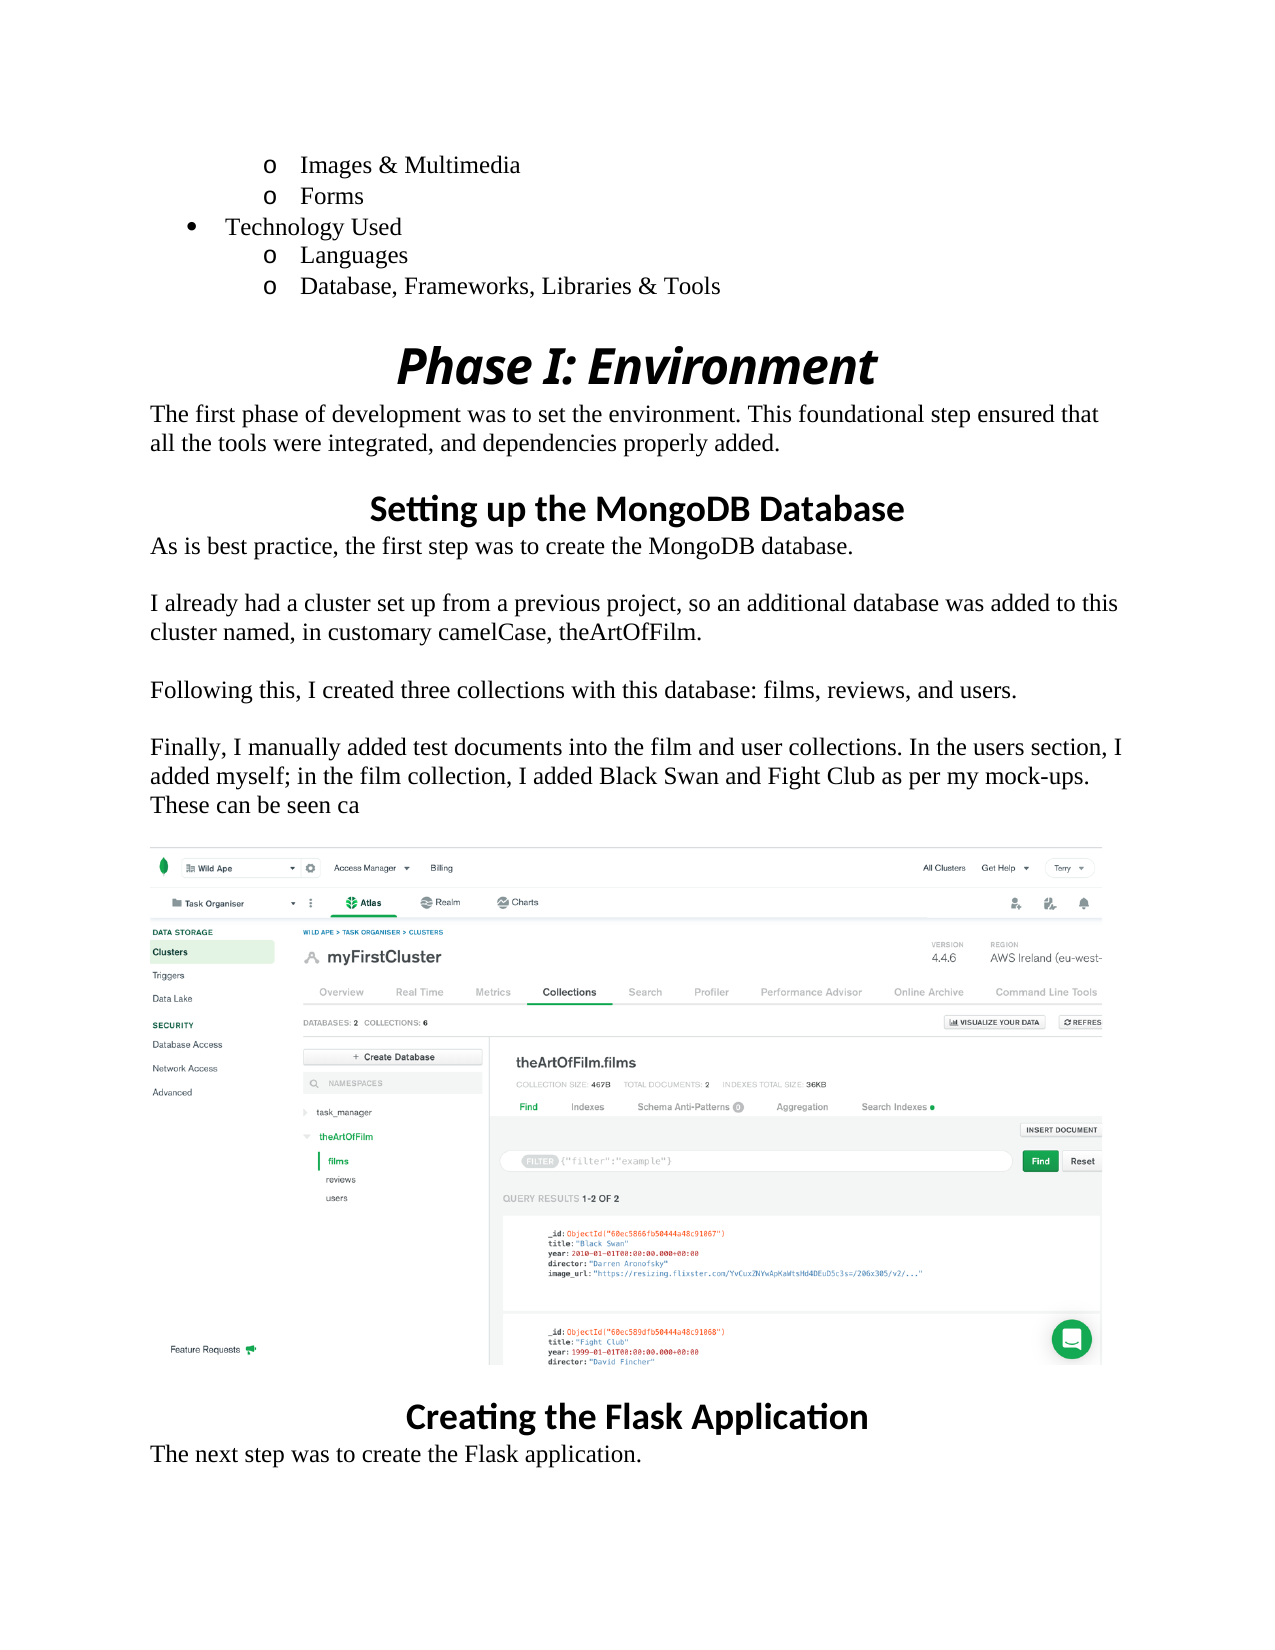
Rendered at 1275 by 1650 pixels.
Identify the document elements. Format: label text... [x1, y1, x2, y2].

subtitle Setting up the MongoDB Database [150, 485, 1125, 531]
list Database, Frameworks, Libraries & Tools [262, 271, 1125, 302]
list Technology Used [187, 212, 1125, 240]
subtitle Phase I: Environment [150, 331, 1125, 399]
text The next step was to create the Flask application. [150, 1439, 1125, 1467]
text As is best practice, the first step was to create the MongoDB database. [150, 531, 1125, 560]
list Forms [262, 181, 1125, 212]
text I already had a cluster set up from a previous project, so an additional database was added to this cluster named, in customary camelCase, theArtOfFilm. [150, 588, 1125, 646]
text Following this, I created three collections with this database: films, reviews, and users. [150, 675, 1125, 703]
list Languages [262, 240, 1125, 271]
text Finally, I manually added test documents into the film and user collections. In the users section, I added myself; in the film collection, I added Black Swan and Fight Club as per my mock-ups. These can be seen ca [150, 732, 1125, 818]
subtitle Creating the Flask Application [150, 1393, 1125, 1439]
list Images & Multimedia [262, 150, 1125, 181]
text The first phase of development was to set the environment. This foundational step ensured that all the tools were integrated, and dependencies properly added. [150, 399, 1125, 456]
picture [150, 847, 1103, 1365]
